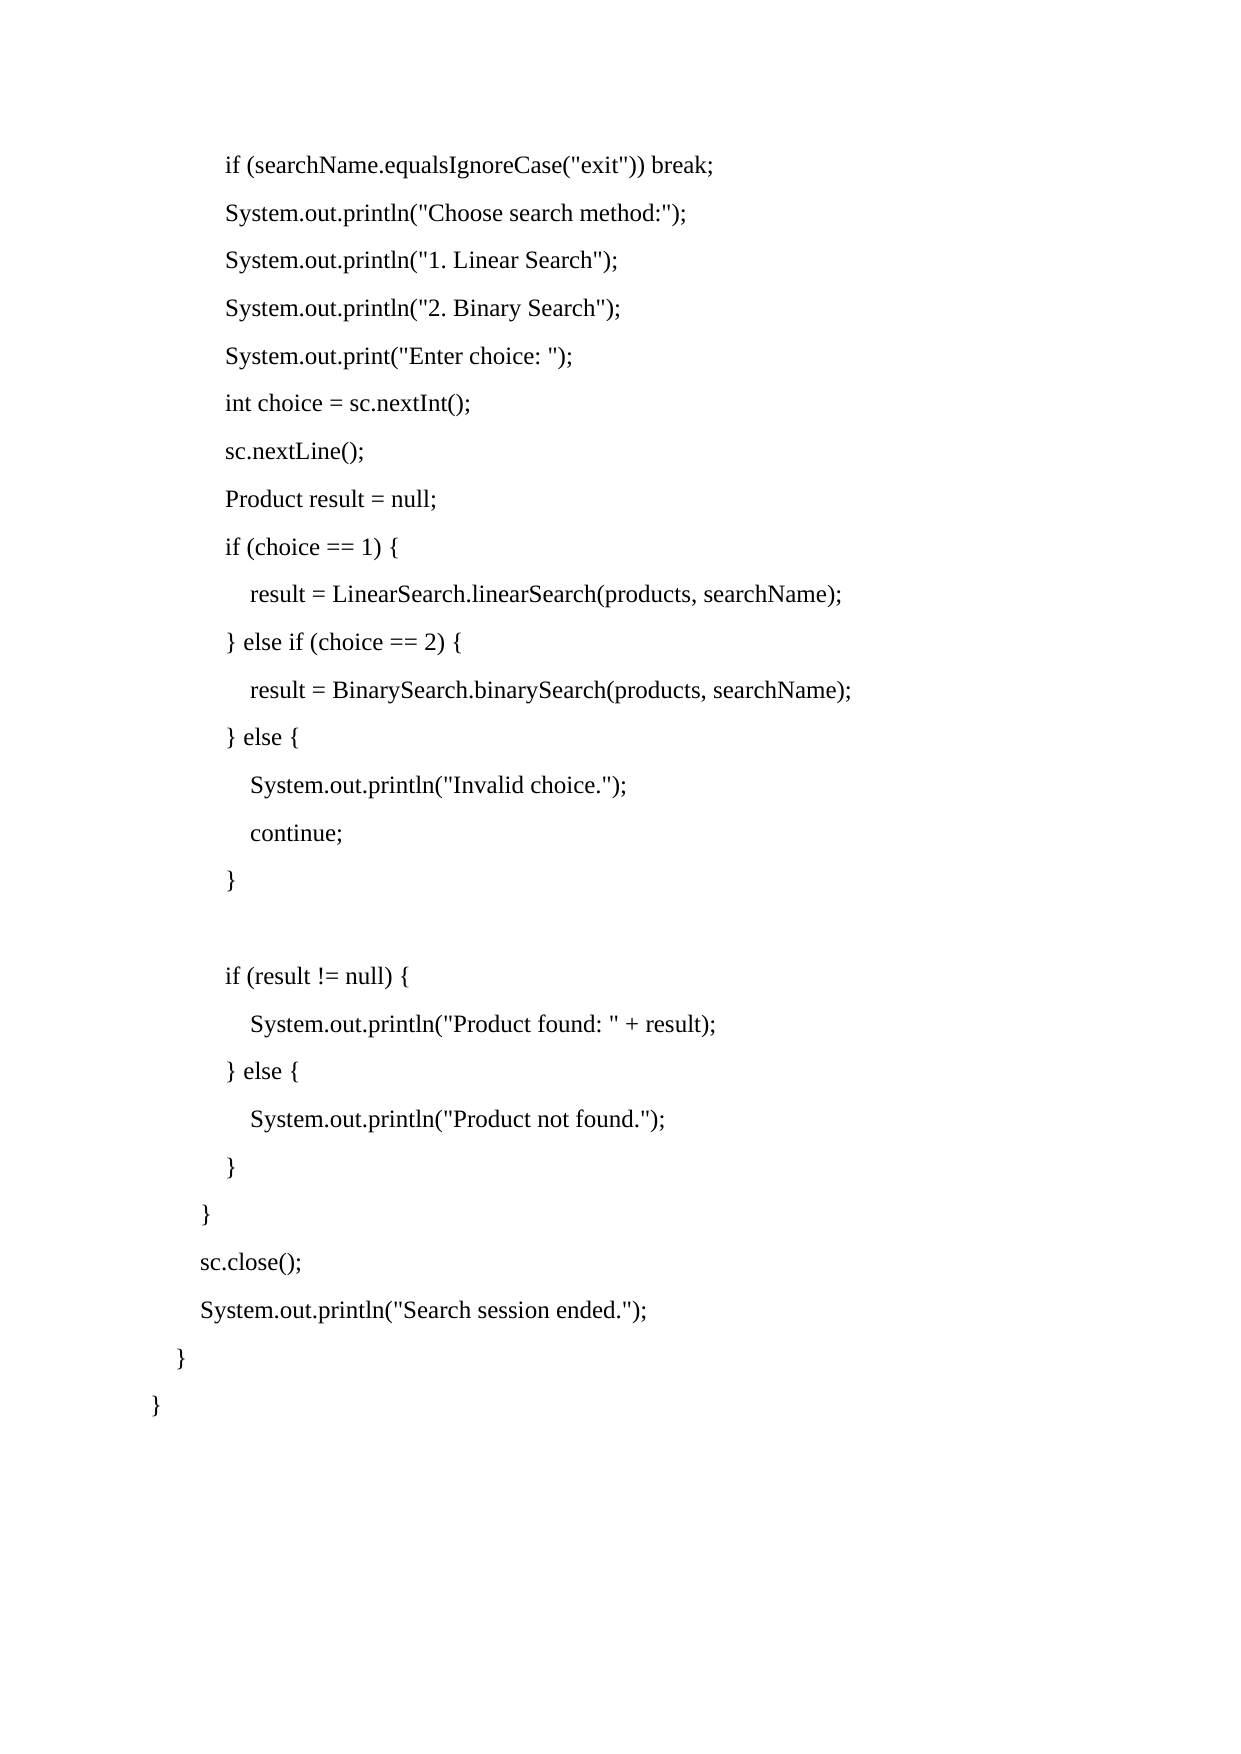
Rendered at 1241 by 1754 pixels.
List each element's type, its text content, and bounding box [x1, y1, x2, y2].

text sc.nextLine(); [150, 436, 1090, 465]
text System.out.print("Enter choice: "); [150, 341, 1090, 369]
text continue; [150, 818, 1090, 847]
text Product result = null; [150, 484, 1090, 513]
text } [150, 1152, 1090, 1181]
text result = BinarySearch.binarySearch(products, searchName); [150, 675, 1090, 703]
text } [150, 1343, 1090, 1371]
text } else { [150, 1056, 1090, 1085]
text if (choice == 1) { [150, 532, 1090, 560]
text System.out.println("Product not found."); [150, 1104, 1090, 1133]
text } [150, 1390, 1090, 1419]
text System.out.println("Product found: " + result); [150, 1009, 1090, 1037]
text System.out.println("Invalid choice."); [150, 770, 1090, 799]
text sc.close(); [150, 1247, 1090, 1276]
text if (searchName.equalsIgnoreCase("exit")) break; [150, 150, 1090, 179]
text result = LinearSearch.linearSearch(products, searchName); [150, 579, 1090, 608]
text System.out.println("2. Binary Search"); [150, 293, 1090, 322]
text System.out.println("Search session ended."); [150, 1295, 1090, 1324]
text } [150, 1199, 1090, 1228]
text } else { [150, 722, 1090, 751]
text } [150, 866, 1090, 894]
text int choice = sc.nextInt(); [150, 388, 1090, 417]
text } else if (choice == 2) { [150, 627, 1090, 656]
text if (result != null) { [150, 961, 1090, 990]
text System.out.println("Choose search method:"); [150, 198, 1090, 226]
text System.out.println("1. Linear Search"); [150, 245, 1090, 274]
